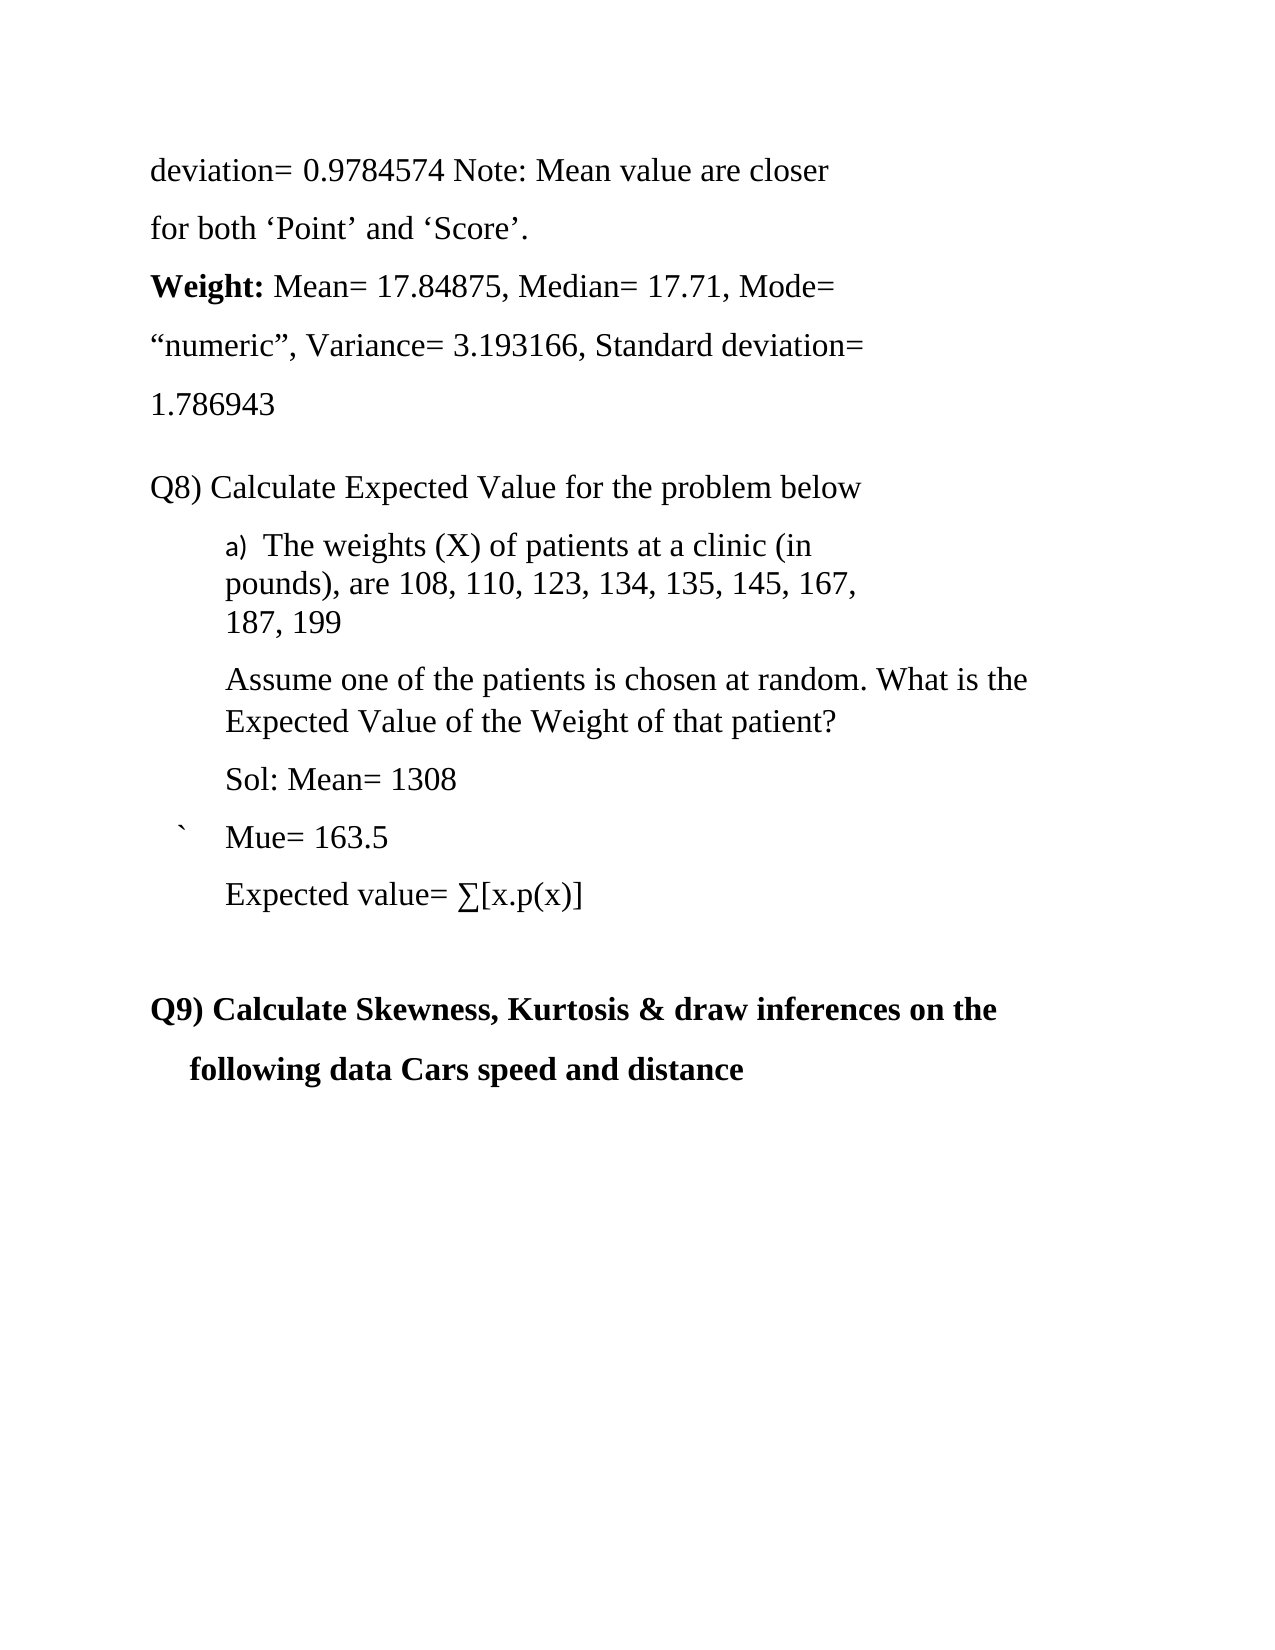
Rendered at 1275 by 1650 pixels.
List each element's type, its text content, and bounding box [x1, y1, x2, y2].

text Weight: Mean= 17.84875, Median= 17.71, Mode= “numeric”, Variance= 3.193166, Standard deviation= 1.786943 [150, 267, 919, 422]
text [150, 150, 844, 247]
text Assume one of the patients is chosen at random. What is the Expected Value of the Weight of that patient? [225, 659, 1063, 739]
text ` Mue= 163.5 [176, 817, 1133, 855]
text Sol: Mean= 1308 [225, 759, 1133, 797]
text Q8) Calculate Expected Value for the problem below [150, 467, 1133, 506]
subtitle Q9) Calculate Skewness, Kurtosis & draw inferences on the following data Cars speed and distance [150, 989, 1076, 1087]
text Expected value= ∑[x.p(x)] [225, 874, 1133, 912]
list The weights (X) of patients at a clinic (in pounds), are 108, 110, 123, 134, 135, 145, 167, 187, 199 [225, 525, 891, 640]
